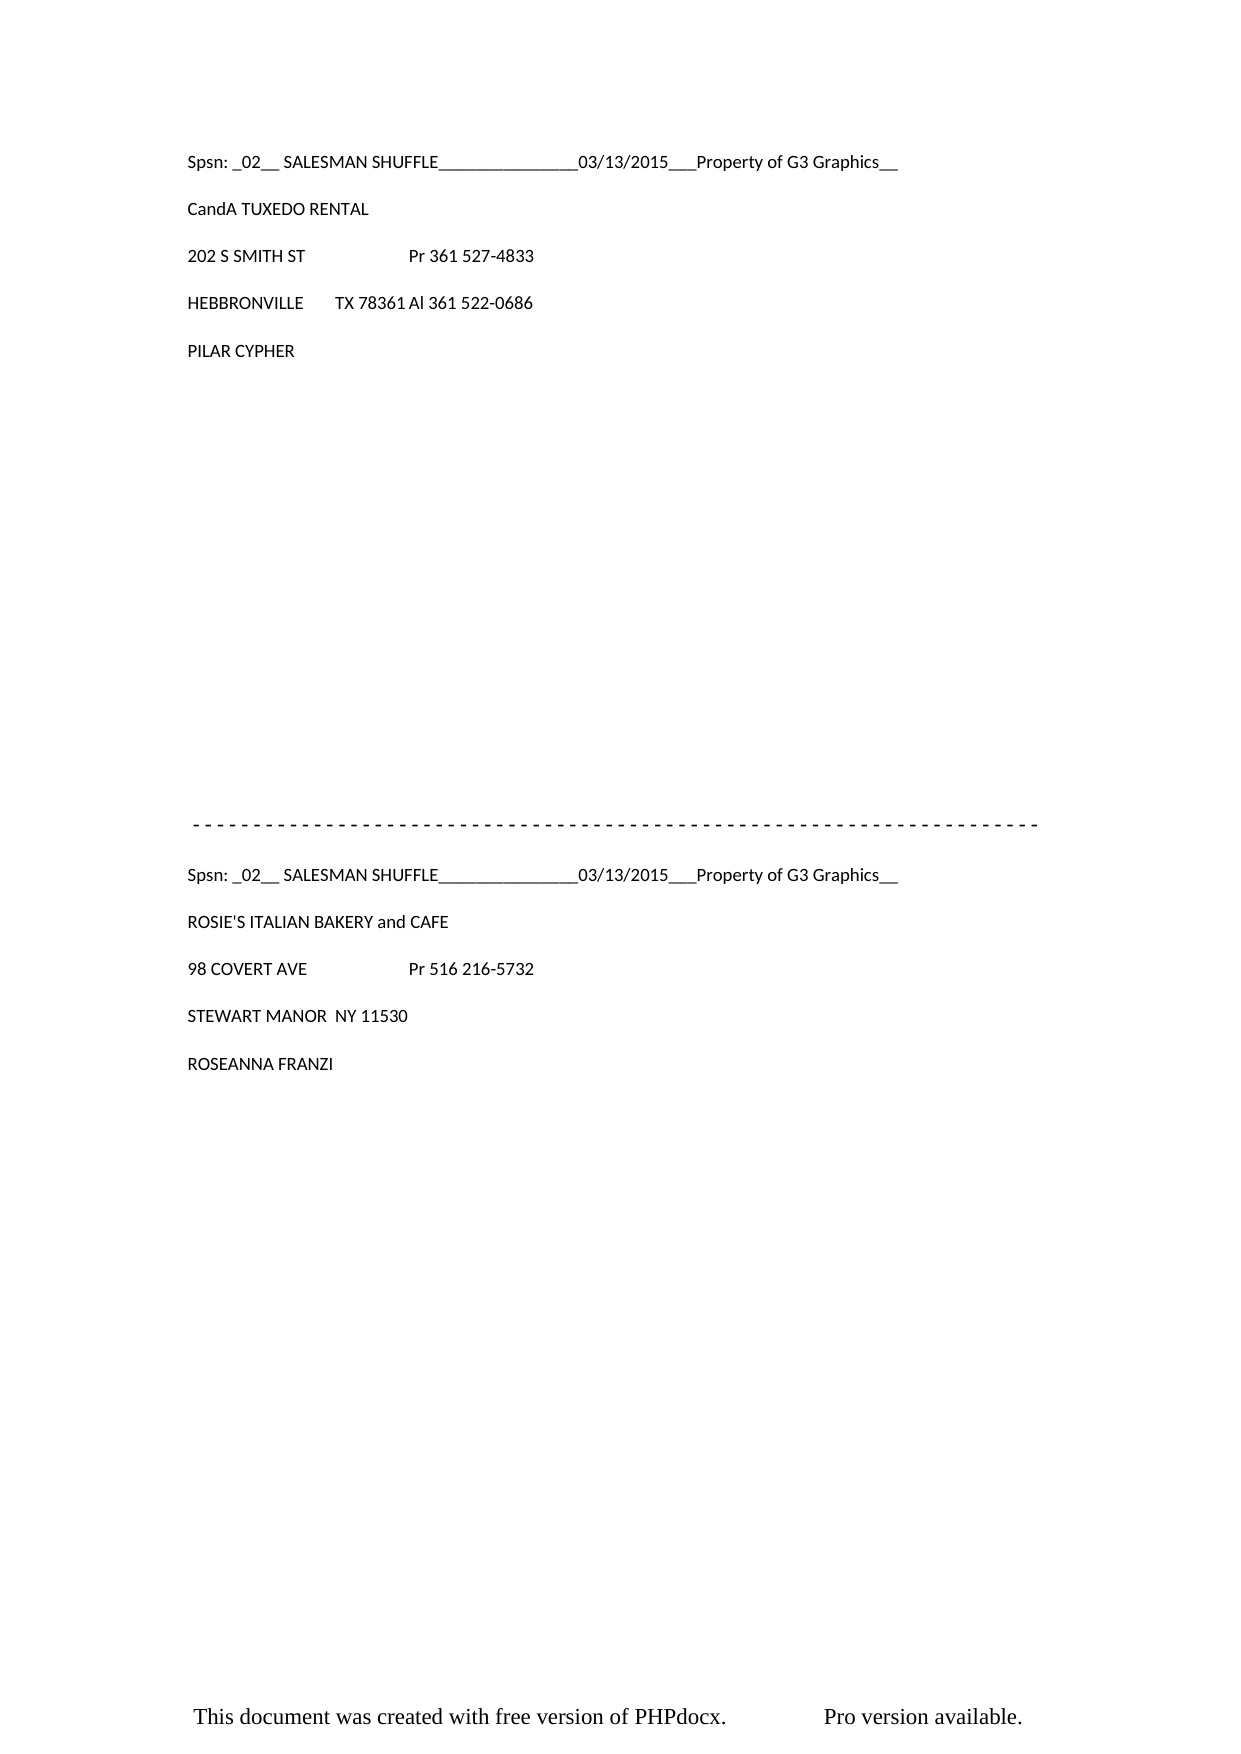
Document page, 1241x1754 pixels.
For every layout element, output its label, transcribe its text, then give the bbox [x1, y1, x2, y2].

text 202 S SMITH ST Pr 361 527-4833 [187, 244, 1053, 267]
text STEWART MANOR NY 11530 [187, 1005, 1053, 1028]
text 98 COVERT AVE Pr 516 216-5732 [187, 957, 1053, 980]
text HEBBRONVILLE TX 78361 Al 361 522-0686 [187, 292, 1053, 314]
text PILAR CYPHER [187, 339, 1053, 362]
text Spsn: _02__ SALESMAN SHUFFLE_______________03/13/2015___Property of G3 Graphics__ [187, 863, 1053, 886]
text Spsn: _02__ SALESMAN SHUFFLE_______________03/13/2015___Property of G3 Graphics__ [187, 150, 1053, 173]
text - - - - - - - - - - - - - - - - - - - - - - - - - - - - - - - - - - - - - - - - - - - - - - - - - - - - - - - - - - - - - - - - - - - - - - [187, 810, 1053, 838]
text ROSEANNA FRANZI [187, 1052, 1053, 1075]
text ROSIE'S ITALIAN BAKERY and CAFE [187, 910, 1053, 933]
text CandA TUXEDO RENTAL [187, 197, 1053, 220]
